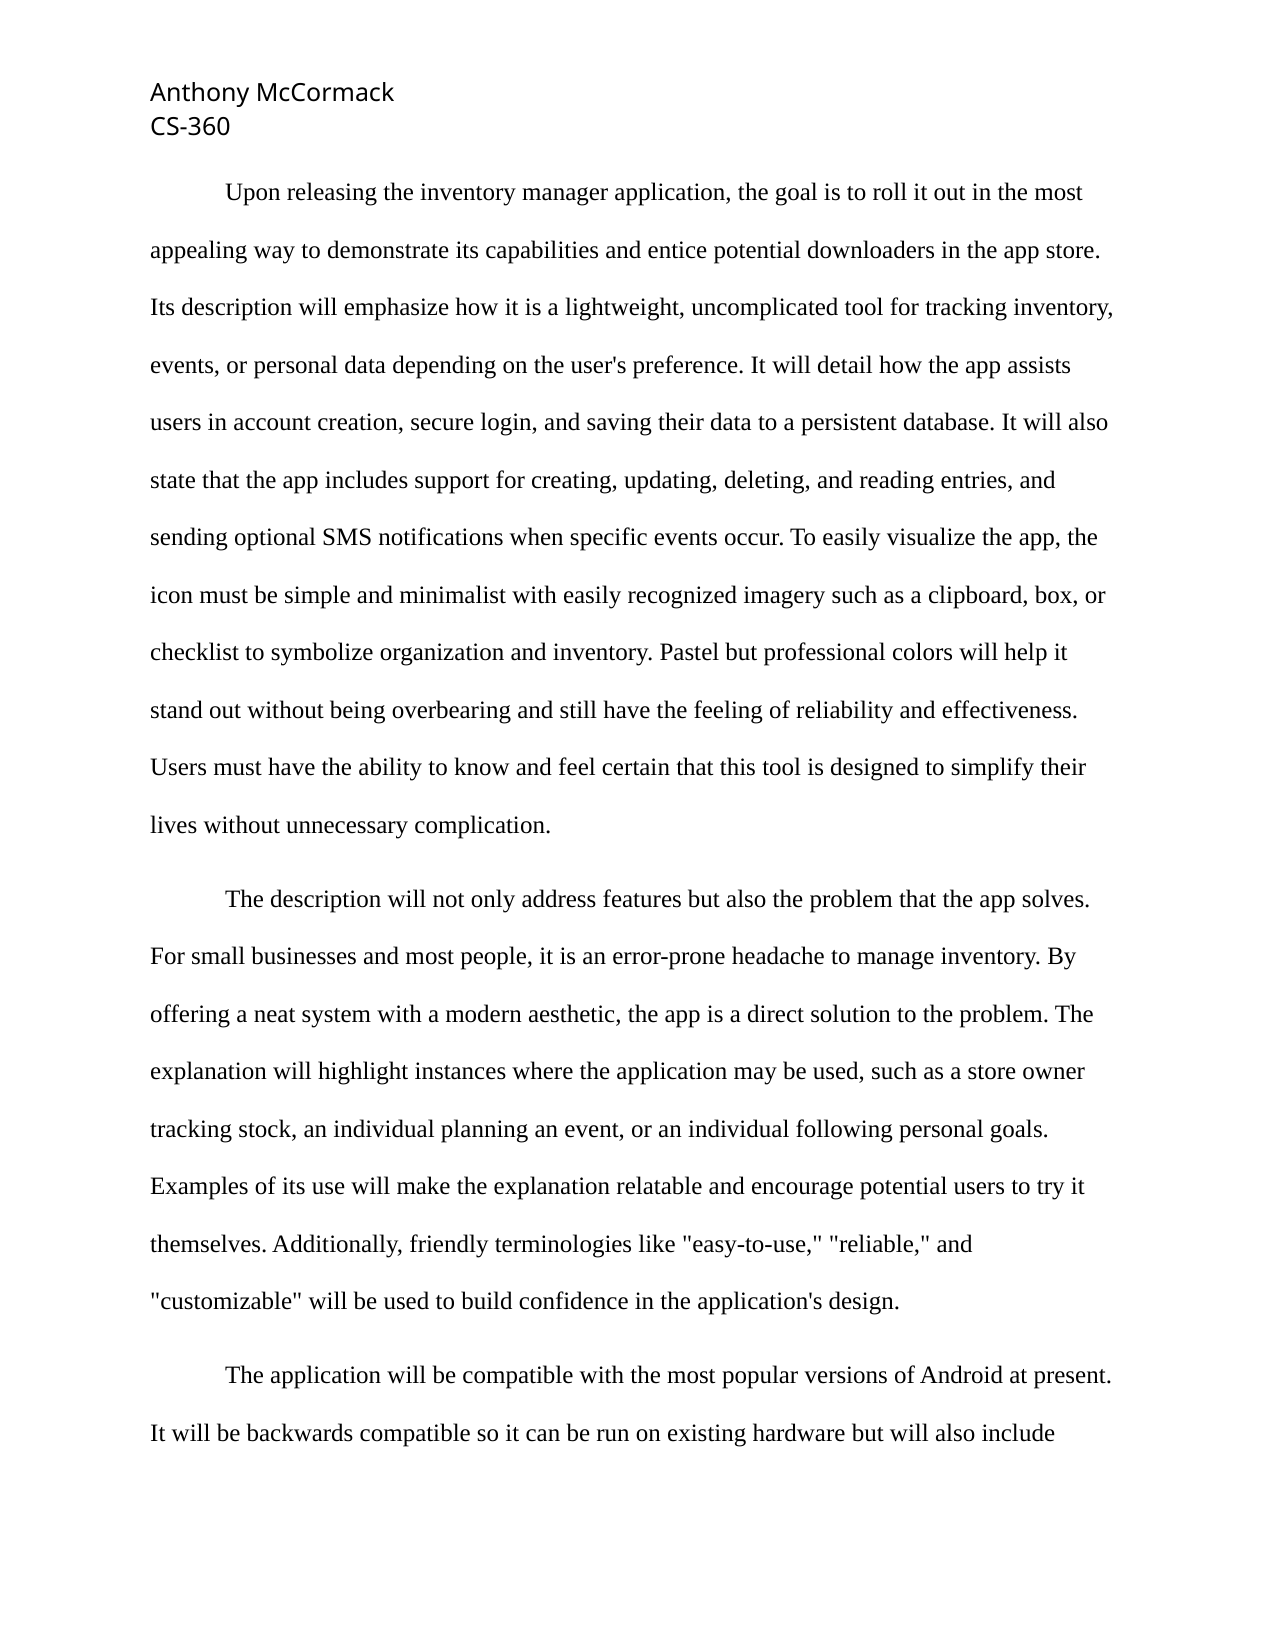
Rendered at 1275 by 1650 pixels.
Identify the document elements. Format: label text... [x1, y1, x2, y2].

text The description will not only address features but also the problem that the app solves. For small businesses and most people, it is an error-prone headache to manage inventory. By offering a neat system with a modern aesthetic, the app is a direct solution to the problem. The explanation will highlight instances where the application may be used, such as a store owner tracking stock, an individual planning an event, or an individual following personal goals. Examples of its use will make the explanation relatable and encourage potential users to try it themselves. Additionally, friendly terminologies like "easy-to-use," "reliable," and "customizable" will be used to build confidence in the application's design. [150, 884, 1125, 1315]
text Upon releasing the inventory manager application, the goal is to roll it out in the most appealing way to demonstrate its capabilities and entice potential downloaders in the app store. Its description will emphasize how it is a lightweight, uncomplicated tool for tracking inventory, events, or personal data depending on the user's preference. It will detail how the app assists users in account creation, secure login, and saving their data to a persistent database. It will also state that the app includes support for creating, updating, deleting, and reading entries, and sending optional SMS notifications when specific events occur. To easily visualize the app, the icon must be simple and minimalist with easily recognized imagery such as a clipboard, box, or checklist to symbolize organization and inventory. Pastel but professional colors will help it stand out without being overbearing and still have the feeling of reliability and effectiveness. Users must have the ability to know and feel certain that this tool is designed to simplify their lives without unnecessary complication. [150, 177, 1125, 838]
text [150, 1361, 1125, 1447]
